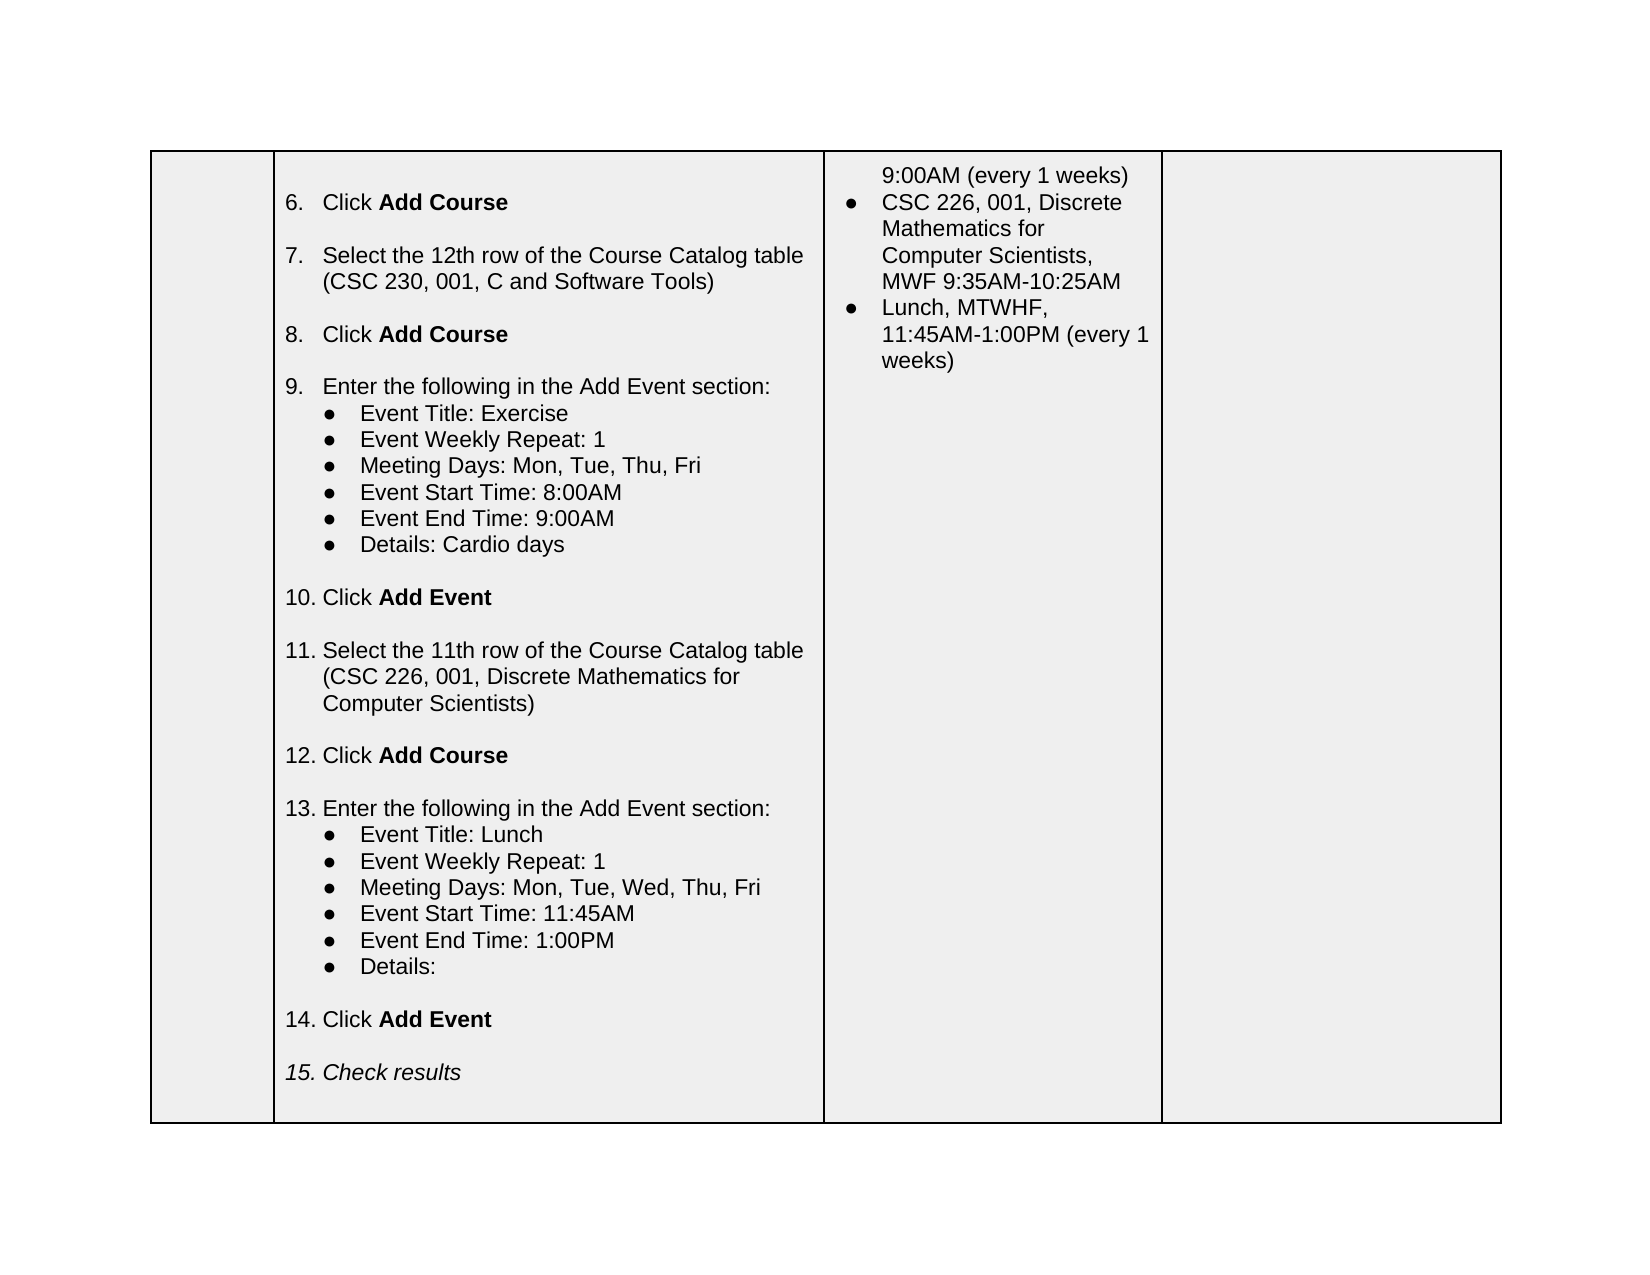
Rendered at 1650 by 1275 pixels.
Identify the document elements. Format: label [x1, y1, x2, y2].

table_cell [825, 152, 1161, 1122]
table_cell [1163, 152, 1500, 1122]
table_cell [275, 152, 823, 1122]
table_cell [152, 152, 273, 1122]
